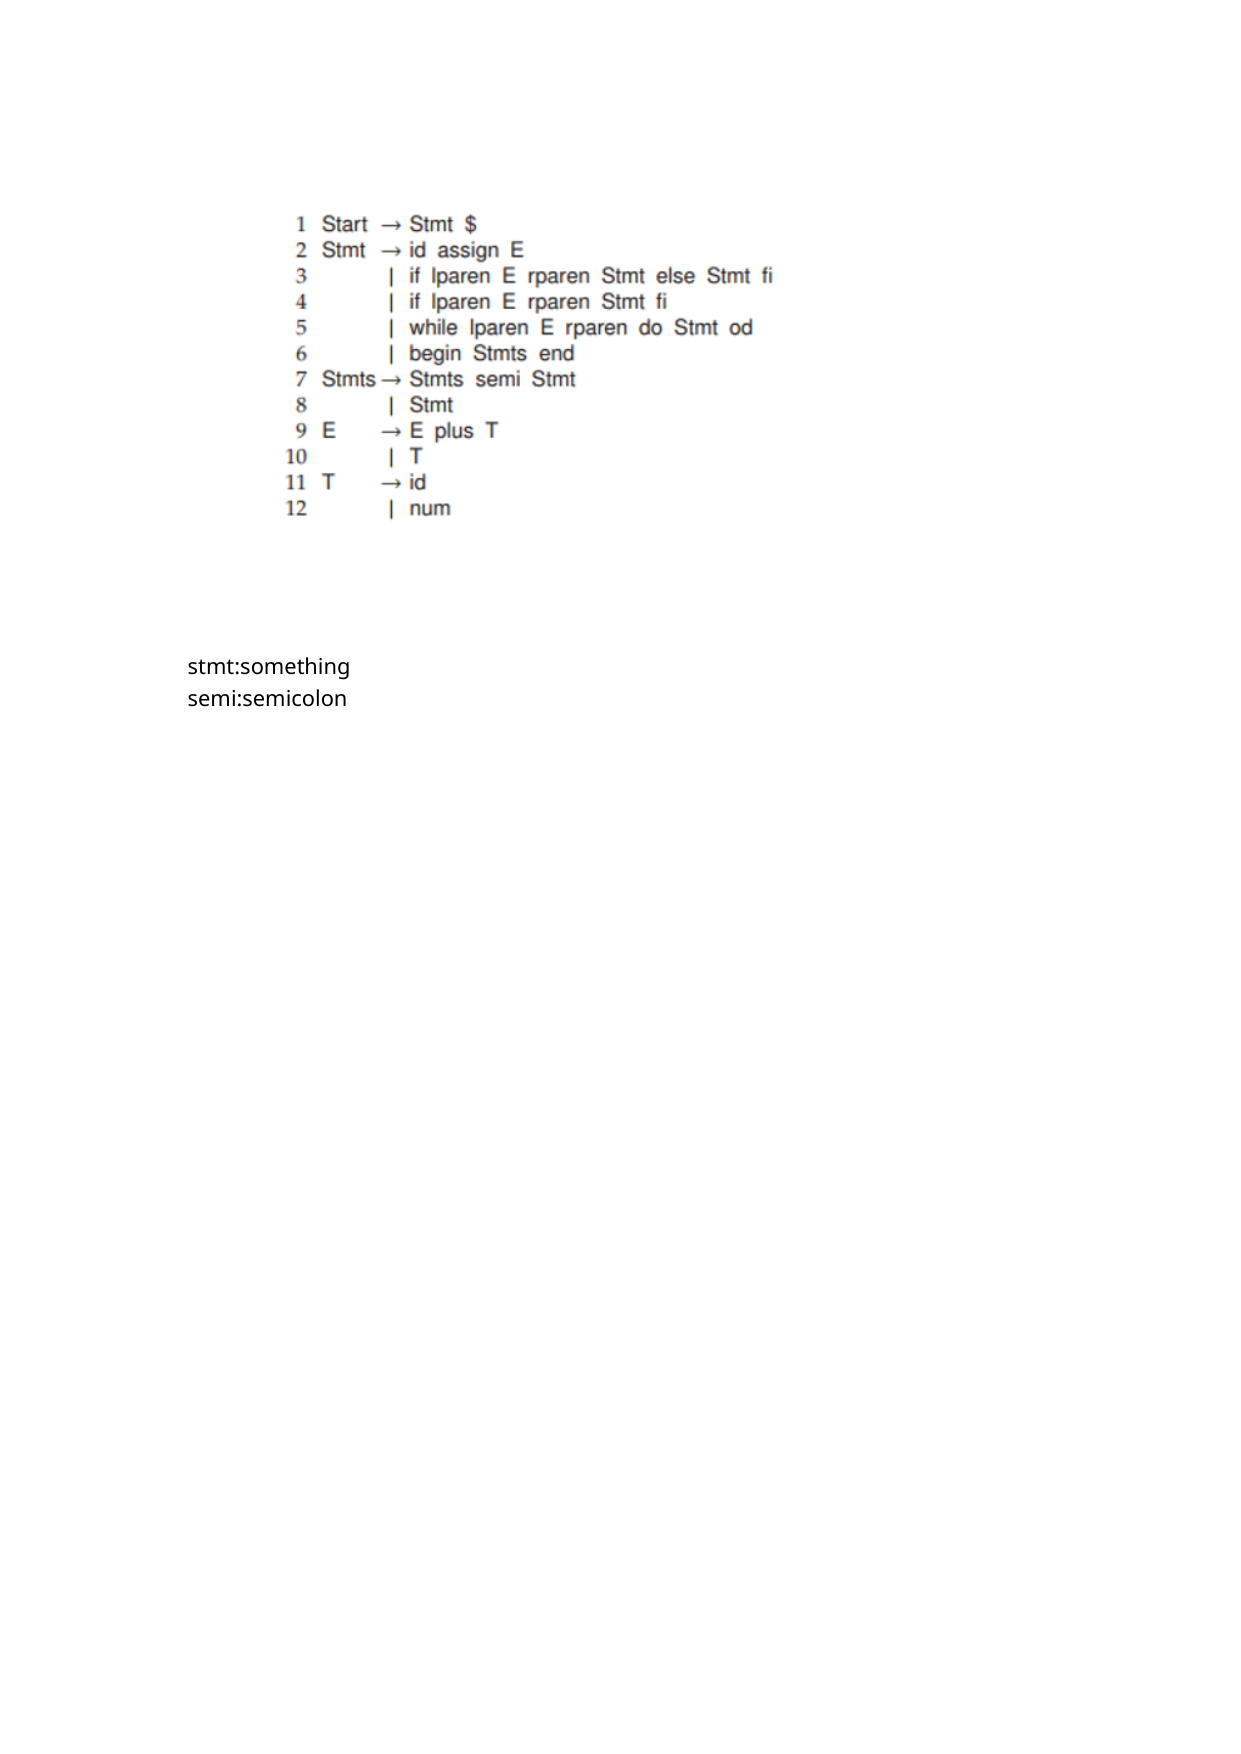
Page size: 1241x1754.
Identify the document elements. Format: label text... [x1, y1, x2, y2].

text semi:semicolon [187, 682, 1053, 714]
picture [187, 162, 982, 640]
text stmt:something [187, 649, 1053, 682]
